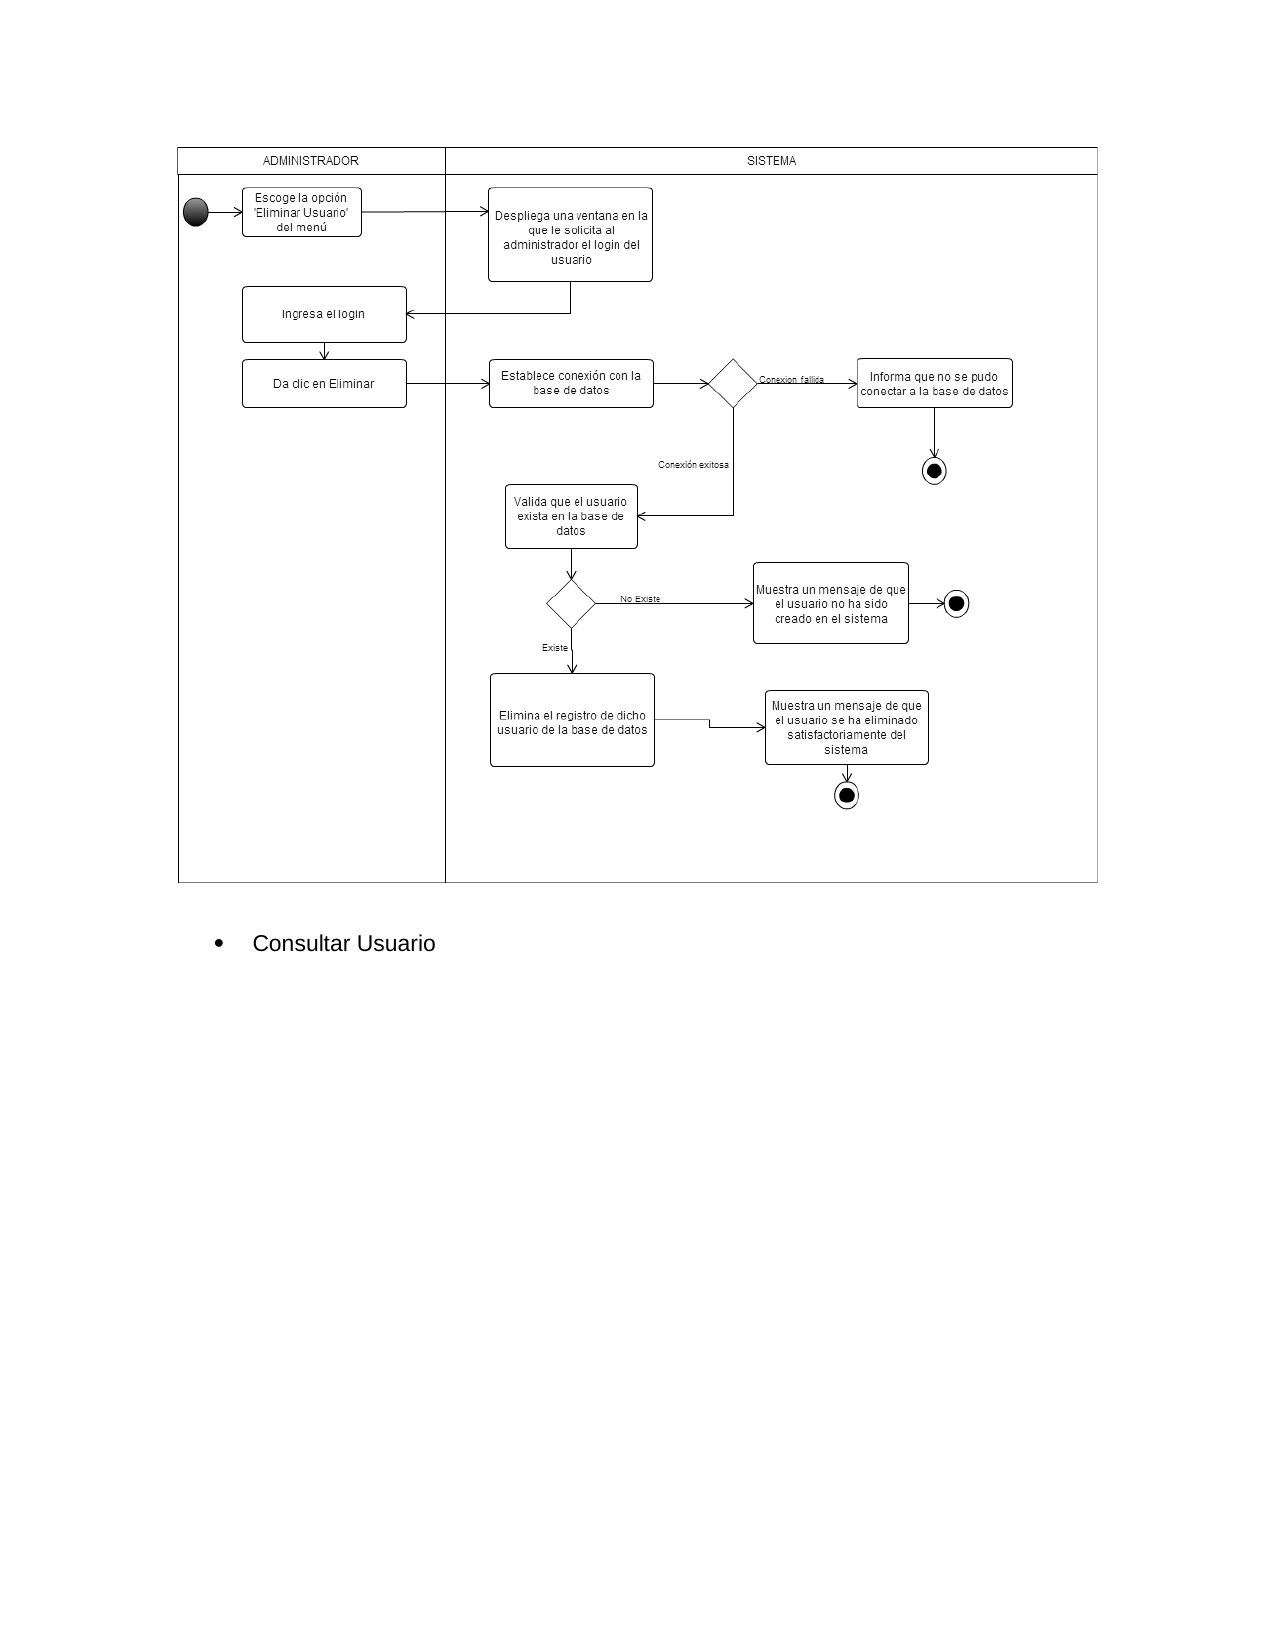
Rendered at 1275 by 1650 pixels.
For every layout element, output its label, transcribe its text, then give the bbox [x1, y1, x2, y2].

list Consultar Usuario [215, 930, 1098, 956]
picture [177, 147, 1098, 883]
